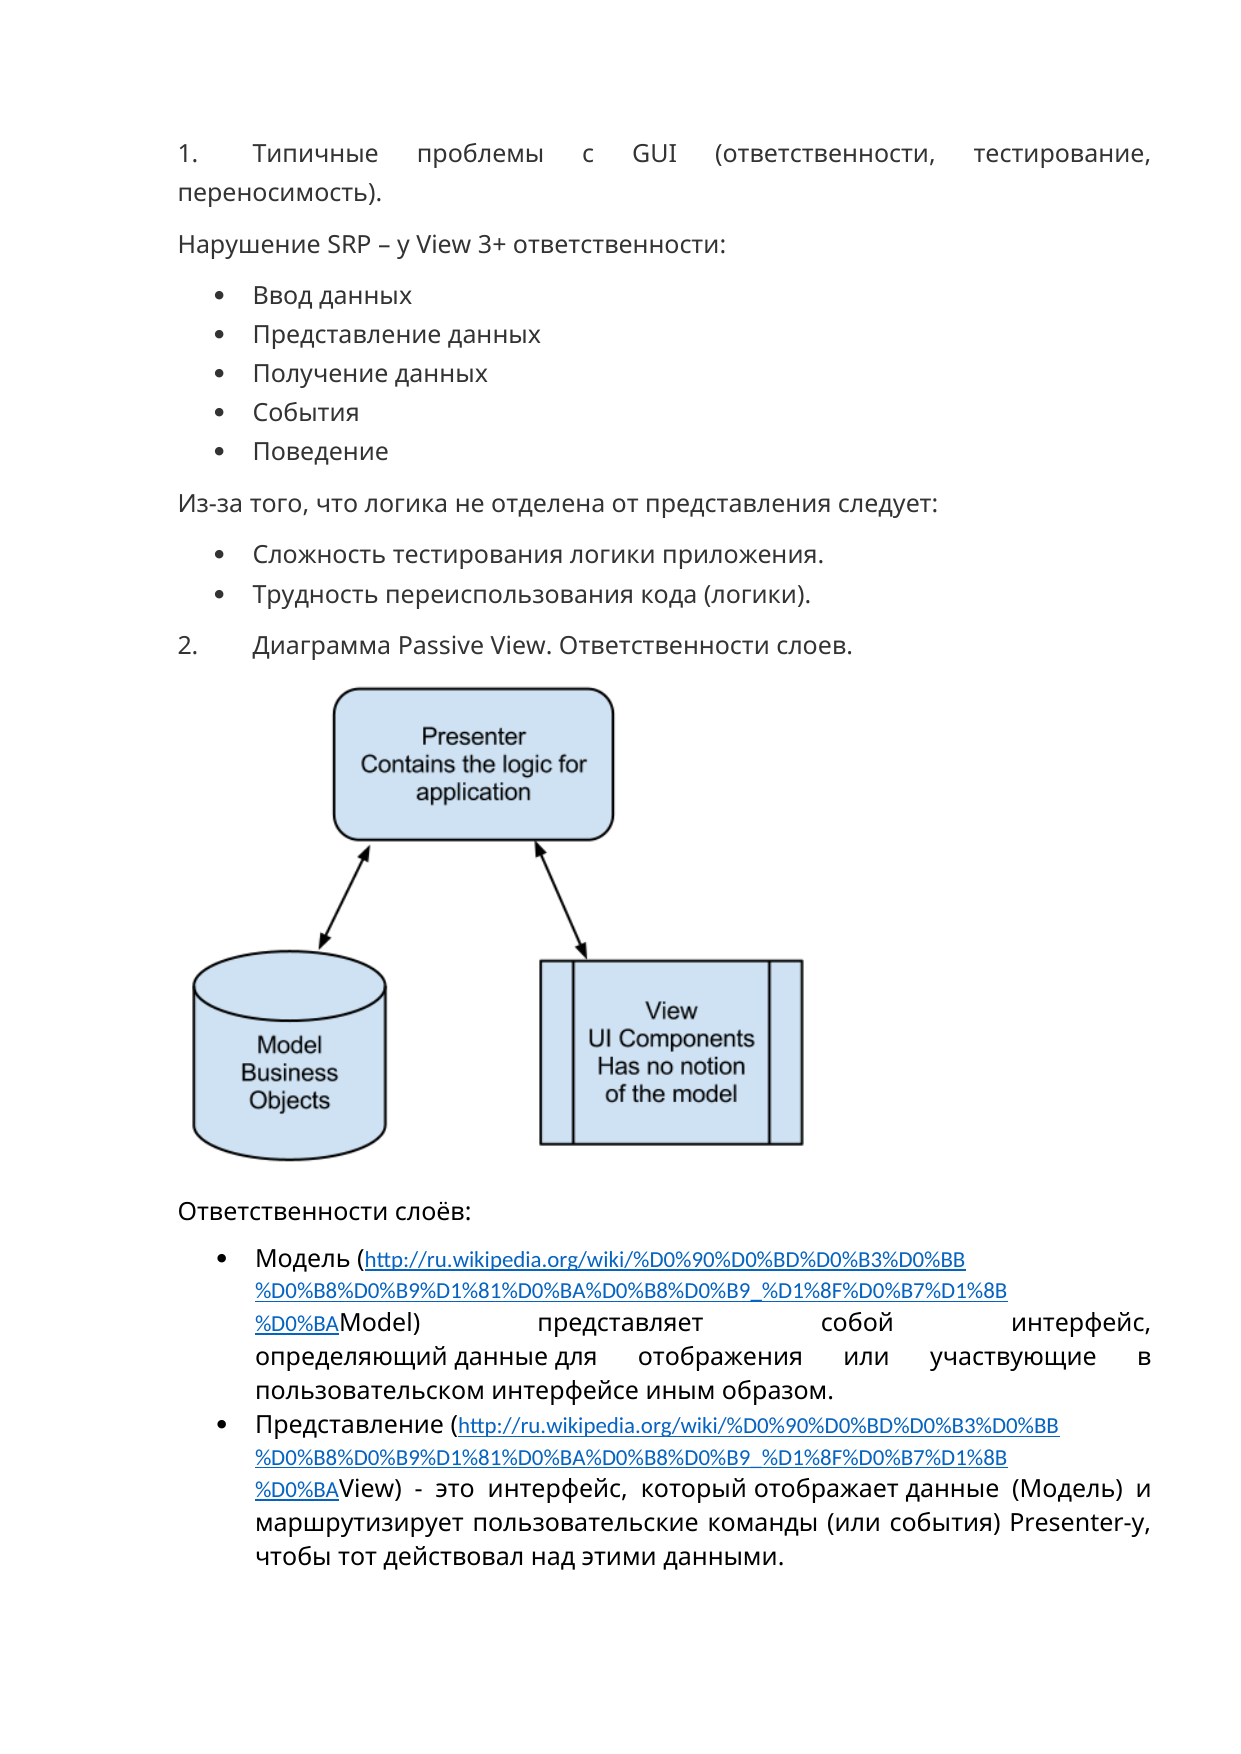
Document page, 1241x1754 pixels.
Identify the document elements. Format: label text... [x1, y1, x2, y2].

list Представление данных [215, 312, 1152, 351]
list Диаграмма Passive View. Ответственности слоев. [177, 623, 1152, 662]
list Ввод данных [215, 273, 1152, 312]
list Модель (http://ru.wikipedia.org/wiki/%D0%90%D0%BD%D0%B3%D0%BB%D0%B8%D0%B9%D1%81%D0%BA%D0%B8%D0%B9_%D1%8F%D0%B7%D1%8B%D0%BAModel) представляет собой интерфейс, определяющий данные для отображения или участвующие в пользовательском интерфейсе иным образом. [217, 1241, 1152, 1407]
text Нарушение SRP – у View 3+ ответственности: [177, 221, 1152, 260]
list Типичные проблемы с GUI (ответственности, тестирование, переносимость). [177, 131, 1152, 209]
list События [215, 390, 1152, 429]
list Сложность тестирования логики приложения. [215, 532, 1152, 571]
text Из-за того, что логика не отделена от представления следует: [177, 481, 1152, 520]
text Ответственности слоёв: [177, 1194, 1152, 1228]
list Получение данных [215, 351, 1152, 390]
list Трудность переиспользования кода (логики). [215, 571, 1152, 610]
list Поведение [215, 429, 1152, 468]
list Представление (http://ru.wikipedia.org/wiki/%D0%90%D0%BD%D0%B3%D0%BB%D0%B8%D0%B9%D1%81%D0%BA%D0%B8%D0%B9_%D1%8F%D0%B7%D1%8B%D0%BAView) - это интерфейс, который отображает данные (Модель) и маршрутизирует пользовательские команды (или события) Presenter-у, чтобы тот действовал над этими данными. [217, 1407, 1152, 1573]
picture [177, 674, 831, 1182]
